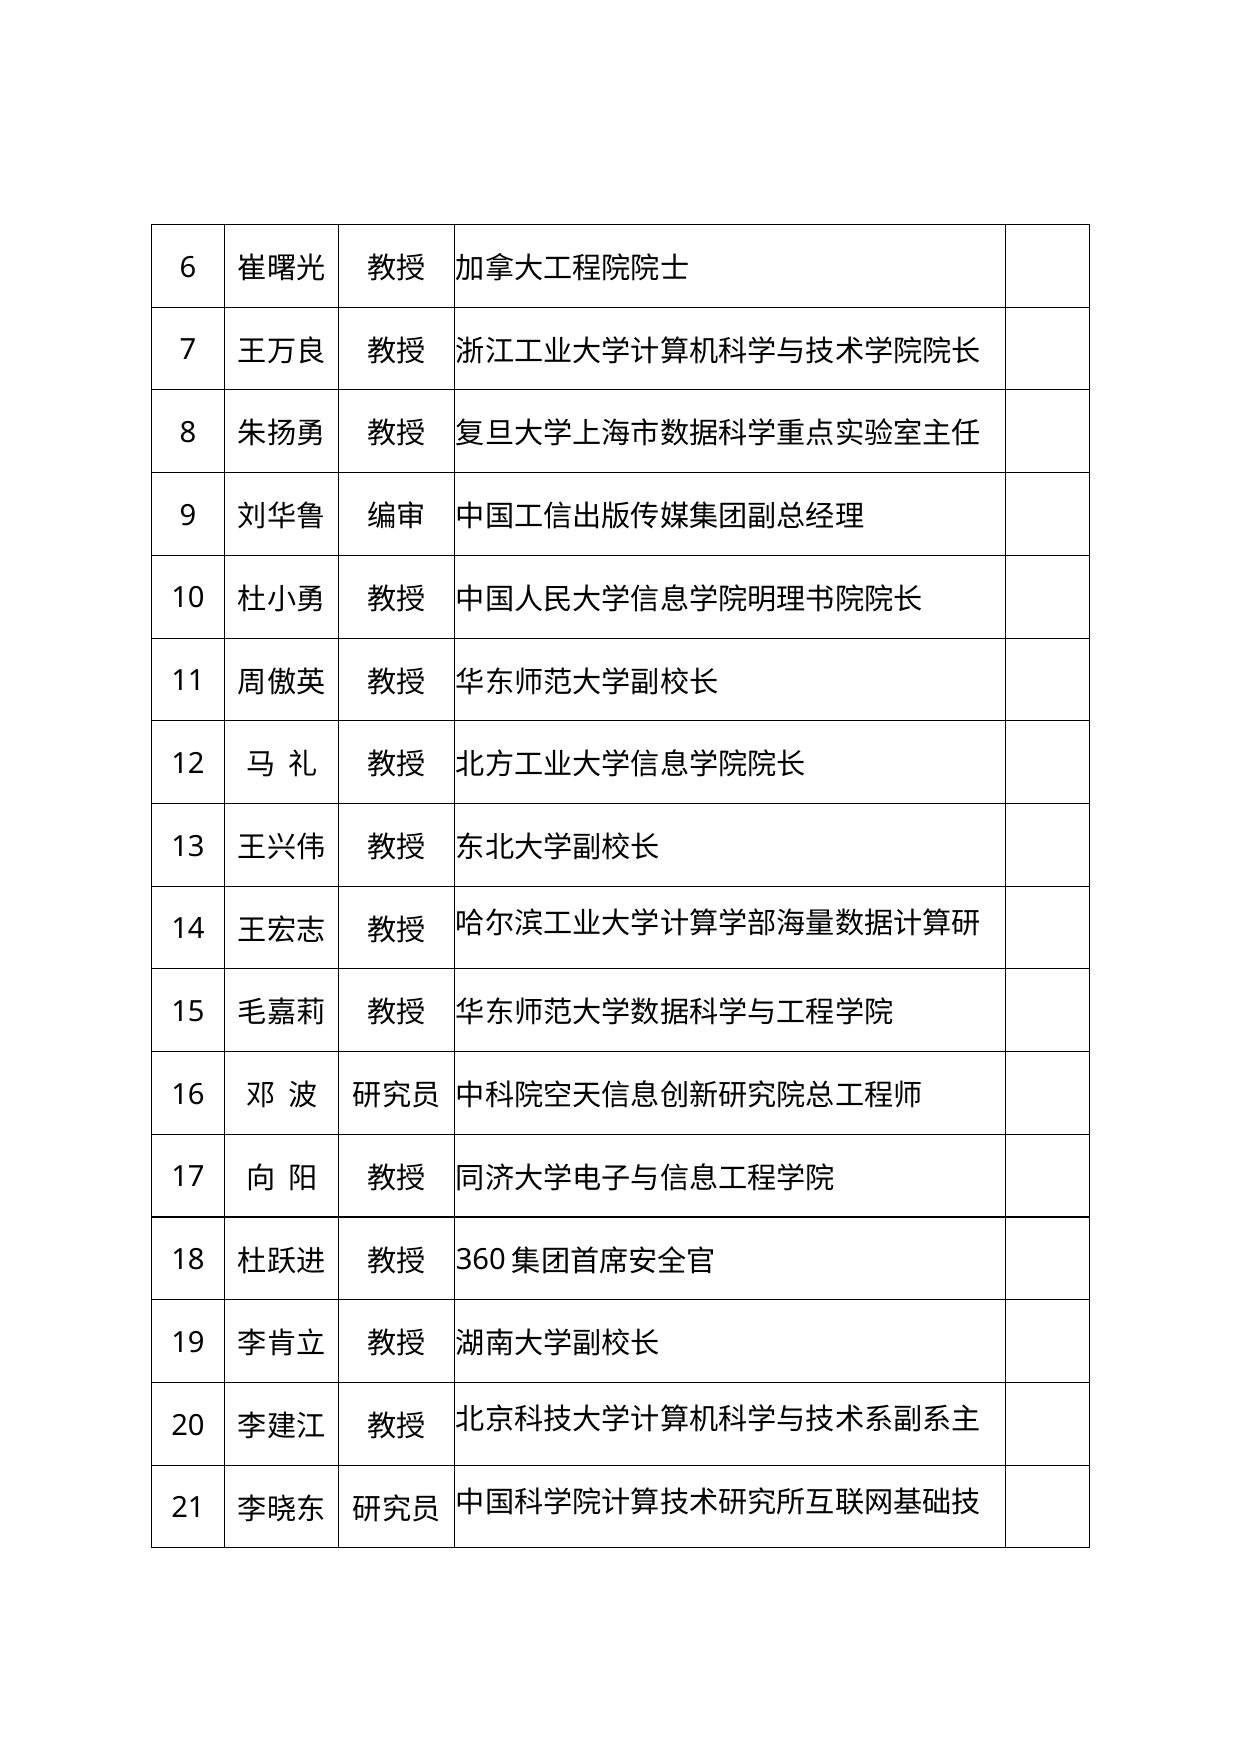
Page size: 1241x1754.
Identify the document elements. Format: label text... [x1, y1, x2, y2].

table_cell 毛嘉莉 [225, 969, 338, 1051]
table_cell [1006, 308, 1089, 389]
table_cell 教授 [339, 556, 454, 637]
table_cell 教授 [339, 1300, 454, 1382]
table_cell 王兴伟 [225, 804, 338, 886]
table_cell [1006, 1466, 1089, 1547]
table_cell 中国人民大学信息学院明理书院院长 [455, 556, 1005, 637]
table_cell 教授 [339, 804, 454, 886]
table_cell 教授 [339, 721, 454, 803]
table_cell 复旦大学上海市数据科学重点实验室主任 [455, 390, 1005, 472]
table_cell 杜跃进 [225, 1218, 338, 1299]
table_cell 研究员 [339, 1466, 454, 1547]
table_cell 9 [152, 473, 224, 555]
table_cell [1006, 804, 1089, 886]
table_cell 教授 [339, 887, 454, 968]
table_cell [1006, 1218, 1089, 1299]
table_cell 中国科学院计算技术研究所互联网基础技术实验室主任 [455, 1466, 1005, 1547]
table_cell 教授 [339, 639, 454, 720]
table_cell 北方工业大学信息学院院长 [455, 721, 1005, 803]
table_cell 李晓东 [225, 1466, 338, 1547]
table_cell 21 [152, 1466, 224, 1547]
table_cell 同济大学电子与信息工程学院 [455, 1135, 1005, 1216]
table_cell 加拿大工程院院士 [455, 225, 1005, 307]
table_cell 北京科技大学计算机科学与技术系副系主任 [455, 1383, 1005, 1464]
table_cell 王宏志 [225, 887, 338, 968]
table_cell 东北大学副校长 [455, 804, 1005, 886]
table_cell 15 [152, 969, 224, 1051]
table_cell 20 [152, 1383, 224, 1464]
table_cell 19 [152, 1300, 224, 1382]
table_cell [1006, 390, 1089, 472]
table_cell 11 [152, 639, 224, 720]
table_cell 8 [152, 390, 224, 472]
table_cell 邓 波 [225, 1052, 338, 1134]
table_cell 教授 [339, 969, 454, 1051]
table_cell 教授 [339, 1383, 454, 1464]
table_cell 教授 [339, 390, 454, 472]
table_cell 研究员 [339, 1052, 454, 1134]
table_cell 杜小勇 [225, 556, 338, 637]
table_cell 湖南大学副校长 [455, 1300, 1005, 1382]
table_cell 教授 [339, 225, 454, 307]
table_cell 浙江工业大学计算机科学与技术学院院长 [455, 308, 1005, 389]
table_cell 周傲英 [225, 639, 338, 720]
table_cell [1006, 556, 1089, 637]
table_cell [1006, 639, 1089, 720]
table_cell 6 [152, 225, 224, 307]
table_cell 中科院空天信息创新研究院总工程师 [455, 1052, 1005, 1134]
table_cell 王万良 [225, 308, 338, 389]
table_cell [1006, 225, 1089, 307]
table_cell 13 [152, 804, 224, 886]
table_cell 18 [152, 1218, 224, 1299]
table_cell 崔曙光 [225, 225, 338, 307]
table_cell 朱扬勇 [225, 390, 338, 472]
table_cell [1006, 1383, 1089, 1464]
table_cell 华东师范大学数据科学与工程学院 [455, 969, 1005, 1051]
table_cell 12 [152, 721, 224, 803]
table_cell [1006, 1300, 1089, 1382]
table_cell 华东师范大学副校长 [455, 639, 1005, 720]
table_cell 14 [152, 887, 224, 968]
table_cell 哈尔滨工业大学计算学部海量数据计算研究中心主任 [455, 887, 1005, 968]
table_cell 17 [152, 1135, 224, 1216]
table_cell 编审 [339, 473, 454, 555]
table_cell 马 礼 [225, 721, 338, 803]
table_cell 7 [152, 308, 224, 389]
table_cell 李肯立 [225, 1300, 338, 1382]
table_cell [1006, 473, 1089, 555]
table_cell [1006, 969, 1089, 1051]
table_cell 教授 [339, 308, 454, 389]
table_cell [1006, 887, 1089, 968]
table_cell [1006, 721, 1089, 803]
table_cell 16 [152, 1052, 224, 1134]
table_cell 中国工信出版传媒集团副总经理 [455, 473, 1005, 555]
table_cell 李建江 [225, 1383, 338, 1464]
table_cell 教授 [339, 1218, 454, 1299]
table_cell 360集团首席安全官 [455, 1218, 1005, 1299]
table_cell 刘华鲁 [225, 473, 338, 555]
table_cell 10 [152, 556, 224, 637]
table_cell 向 阳 [225, 1135, 338, 1216]
table_cell [1006, 1135, 1089, 1216]
table_cell 教授 [339, 1135, 454, 1216]
table_cell [1006, 1052, 1089, 1134]
